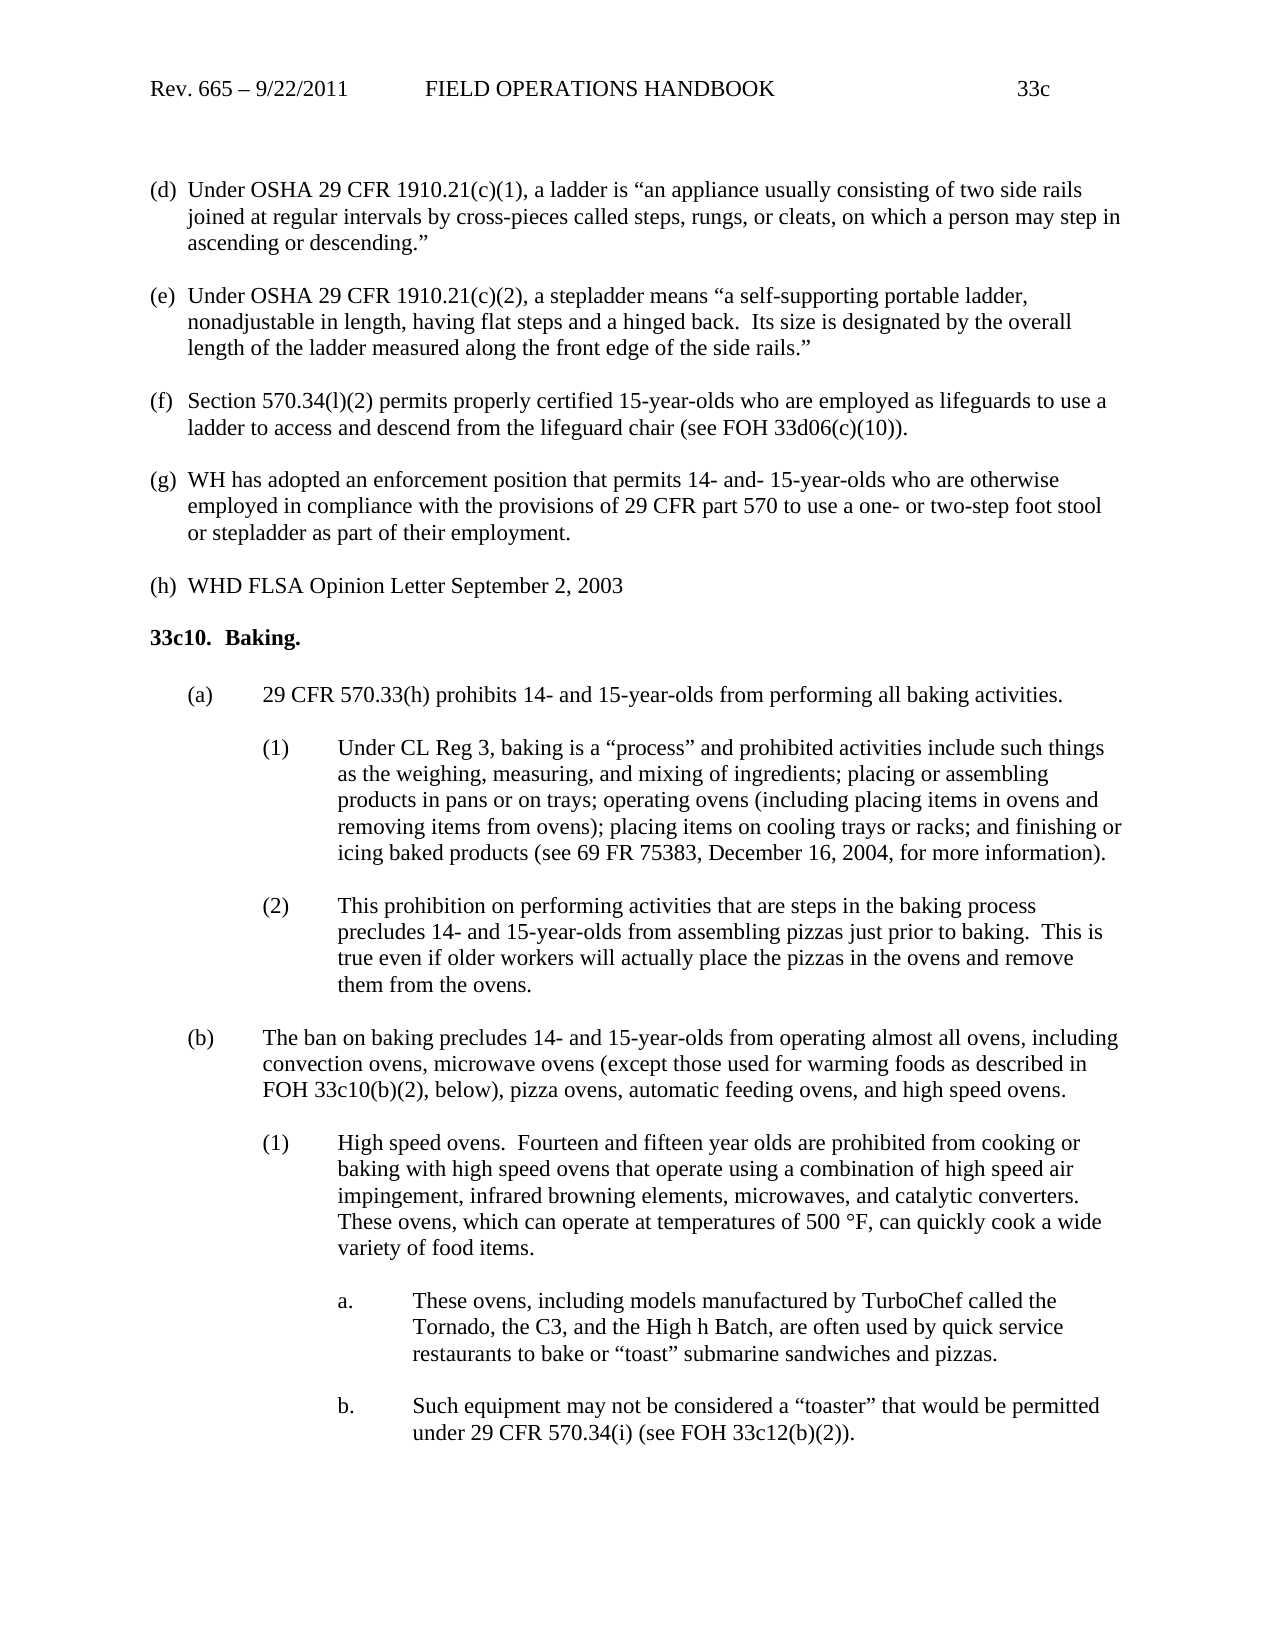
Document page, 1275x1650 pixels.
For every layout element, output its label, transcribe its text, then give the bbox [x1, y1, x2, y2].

list This prohibition on performing activities that are steps in the baking process precludes 14- and 15-year-olds from assembling pizzas just prior to baking. This is true even if older workers will actually place the pizzas in the ovens and remove them from the ovens. [262, 892, 1125, 997]
list Section 570.34(l)(2) permits properly certified 15-year-olds who are employed as lifeguards to use a ladder to access and descend from the lifeguard chair (see FOH 33d06(c)(10)). [150, 387, 1125, 440]
list High speed ovens. Fourteen and fifteen year olds are prohibited from cooking or baking with high speed ovens that operate using a combination of high speed air impingement, infrared browning elements, microwaves, and catalytic converters. These ovens, which can operate at temperatures of 500 °F, can quickly cook a wide variety of food items. [262, 1129, 1125, 1261]
list Under CL Reg 3, baking is a “process” and prohibited activities include such things as the weighing, measuring, and mixing of ingredients; placing or assembling products in pans or on trays; operating ovens (including placing items in ovens and removing items from ovens); placing items on cooling trays or racks; and finishing or icing baked products (see 69 FR 75383, December 16, 2004, for more information). [262, 734, 1125, 865]
list These ovens, including models manufactured by TurboChef called the Tornado, the C3, and the High h Batch, are often used by quick service restaurants to bake or “toast” submarine sandwiches and pizzas. [337, 1287, 1125, 1366]
list WH has adopted an enforcement position that permits 14- and- 15-year-olds who are otherwise employed in compliance with the provisions of 29 CFR part 570 to use a one- or two-step foot stool or stepladder as part of their employment. [150, 466, 1125, 545]
list Under OSHA 29 CFR 1910.21(c)(2), a stepladder means “a self-supporting portable ladder, nonadjustable in length, having flat steps and a hinged back. Its size is designated by the overall length of the ladder measured along the front edge of the side rails.” [150, 282, 1125, 361]
list The ban on baking precludes 14- and 15-year-olds from operating almost all ovens, including convection ovens, microwave ovens (except those used for warming foods as described in FOH 33c10(b)(2), below), pizza ovens, automatic feeding ovens, and high speed ovens. [187, 1023, 1125, 1103]
list Under OSHA 29 CFR 1910.21(c)(1), a ladder is “an appliance usually consisting of two side rails joined at regular intervals by cross-pieces called steps, rungs, or cleats, on which a person may step in ascending or descending.” [150, 176, 1125, 255]
subtitle 33c10. Baking. [150, 624, 1125, 651]
list WHD FLSA Opinion Letter September 2, 2003 [150, 572, 1125, 598]
list 29 CFR 570.33(h) prohibits 14- and 15-year-olds from performing all baking activities. [187, 681, 1125, 707]
list Such equipment may not be considered a “toaster” that would be permitted under 29 CFR 570.34(i) (see FOH 33c12(b)(2)). [337, 1392, 1125, 1445]
